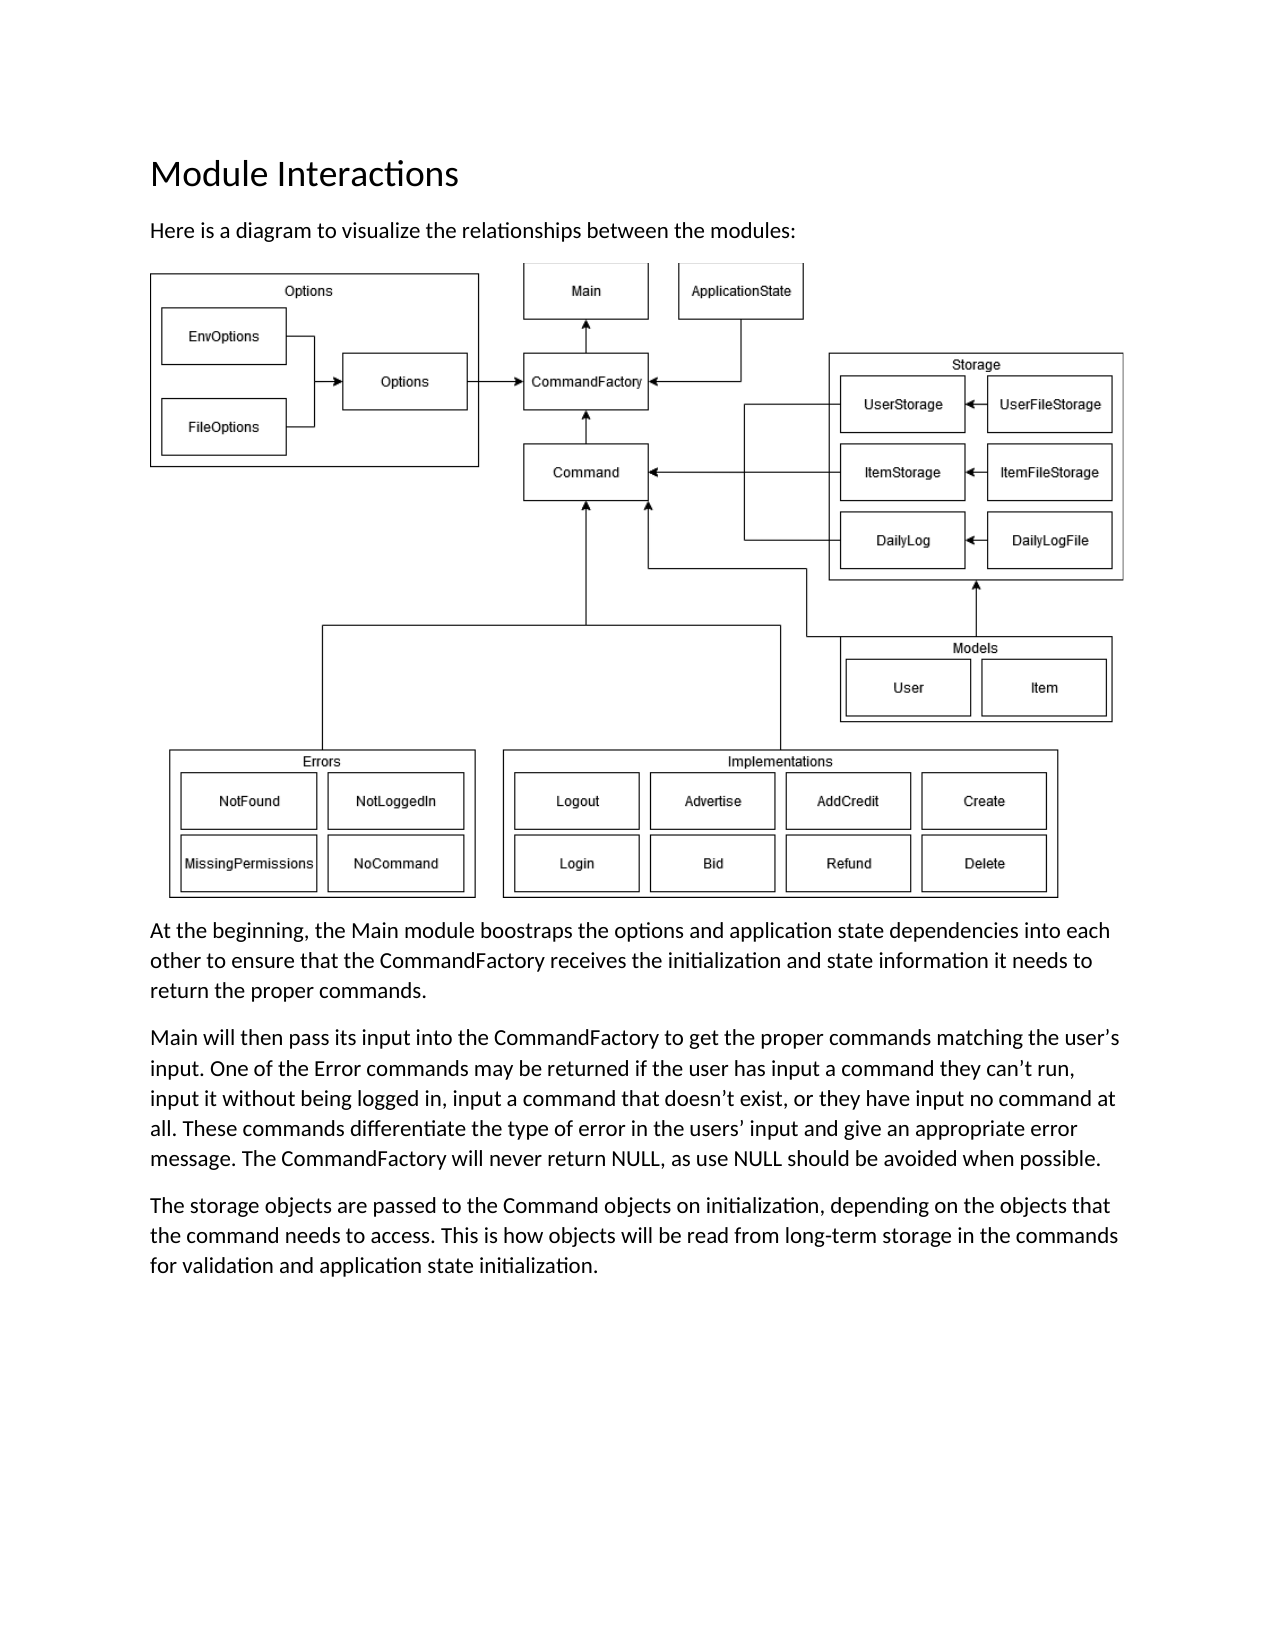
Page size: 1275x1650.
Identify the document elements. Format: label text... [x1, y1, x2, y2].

text Module Interactions [150, 150, 1125, 196]
picture [150, 263, 1124, 898]
text At the beginning, the Main module boostraps the options and application state dependencies into each other to ensure that the CommandFactory receives the initialization and state information it needs to return the proper commands. [150, 916, 1125, 1005]
text The storage objects are passed to the Command objects on initialization, depending on the objects that the command needs to access. This is how objects will be read from long-term storage in the commands for validation and application state initialization. [150, 1191, 1125, 1280]
text Here is a diagram to visualize the relationships between the modules: [150, 216, 1125, 244]
text Main will then pass its input into the CommandFactory to get the proper commands matching the user’s input. One of the Error commands may be returned if the user has input a command they can’t run, input it without being logged in, input a command that doesn’t exist, or they have input no command at all. These commands differentiate the type of error in the users’ input and give an appropriate error message. The CommandFactory will never return NULL, as use NULL should be avoided when possible. [150, 1023, 1125, 1172]
